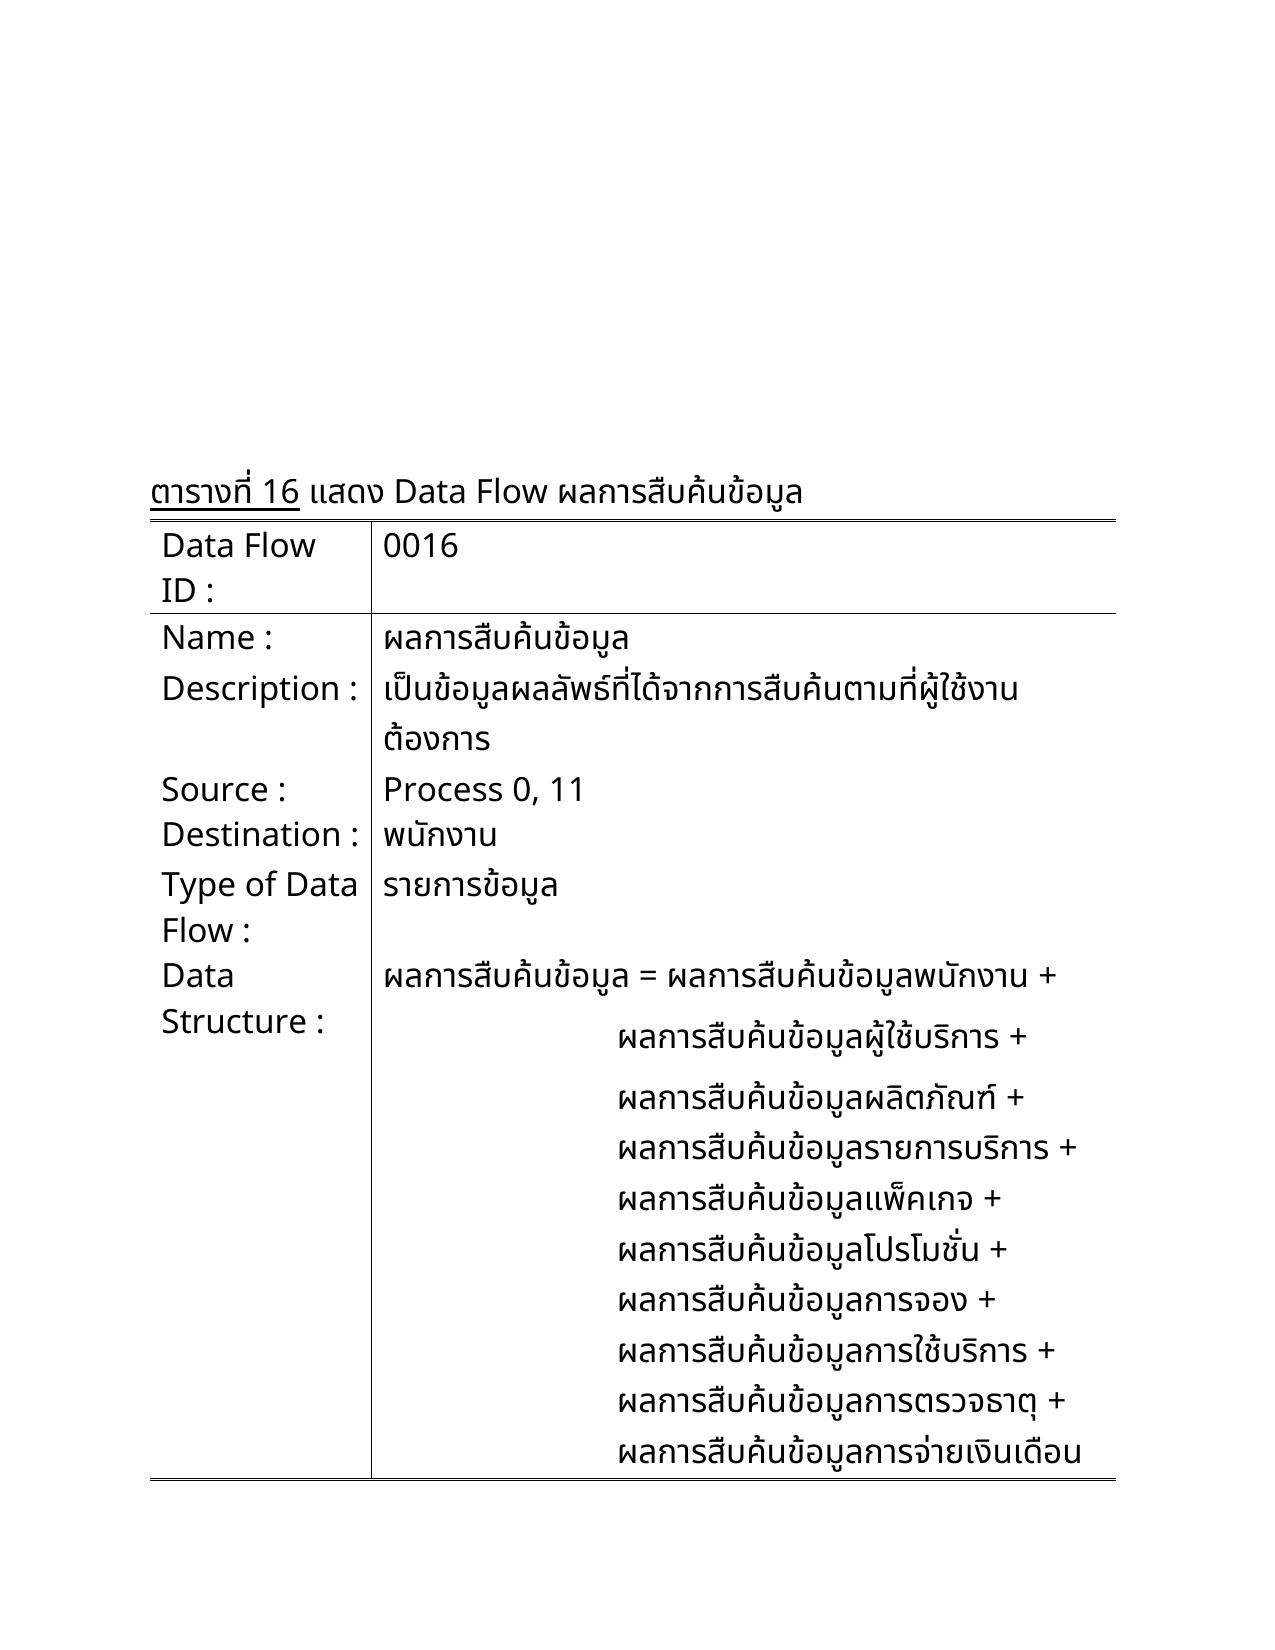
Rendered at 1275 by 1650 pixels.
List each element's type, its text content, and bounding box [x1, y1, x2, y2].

table_cell เป็นข้อมูลผลลัพธ์ที่ได้จากการสืบค้นตามที่ผู้ใช้งานต้องการ [372, 665, 1116, 765]
text ตารางที่ 16 แสดง Data Flow ผลการสืบค้นข้อมูล [150, 468, 1125, 518]
table_cell Type of Data Flow : [150, 861, 371, 952]
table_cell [372, 952, 1116, 1478]
table_cell รายการข้อมูล [372, 861, 1116, 952]
table_cell Name : [150, 614, 371, 664]
table_header 0016 [372, 522, 1116, 612]
table_cell ผลการสืบค้นข้อมูล [372, 614, 1116, 664]
table_cell Process 0, 11 [372, 765, 1116, 811]
table_cell Destination : [150, 811, 371, 861]
table_cell Description : [150, 665, 371, 765]
table_cell พนักงาน [372, 811, 1116, 861]
table_header Data Flow ID : [150, 522, 371, 612]
table_cell Source : [150, 765, 371, 811]
table_cell Data Structure : [150, 952, 371, 1478]
